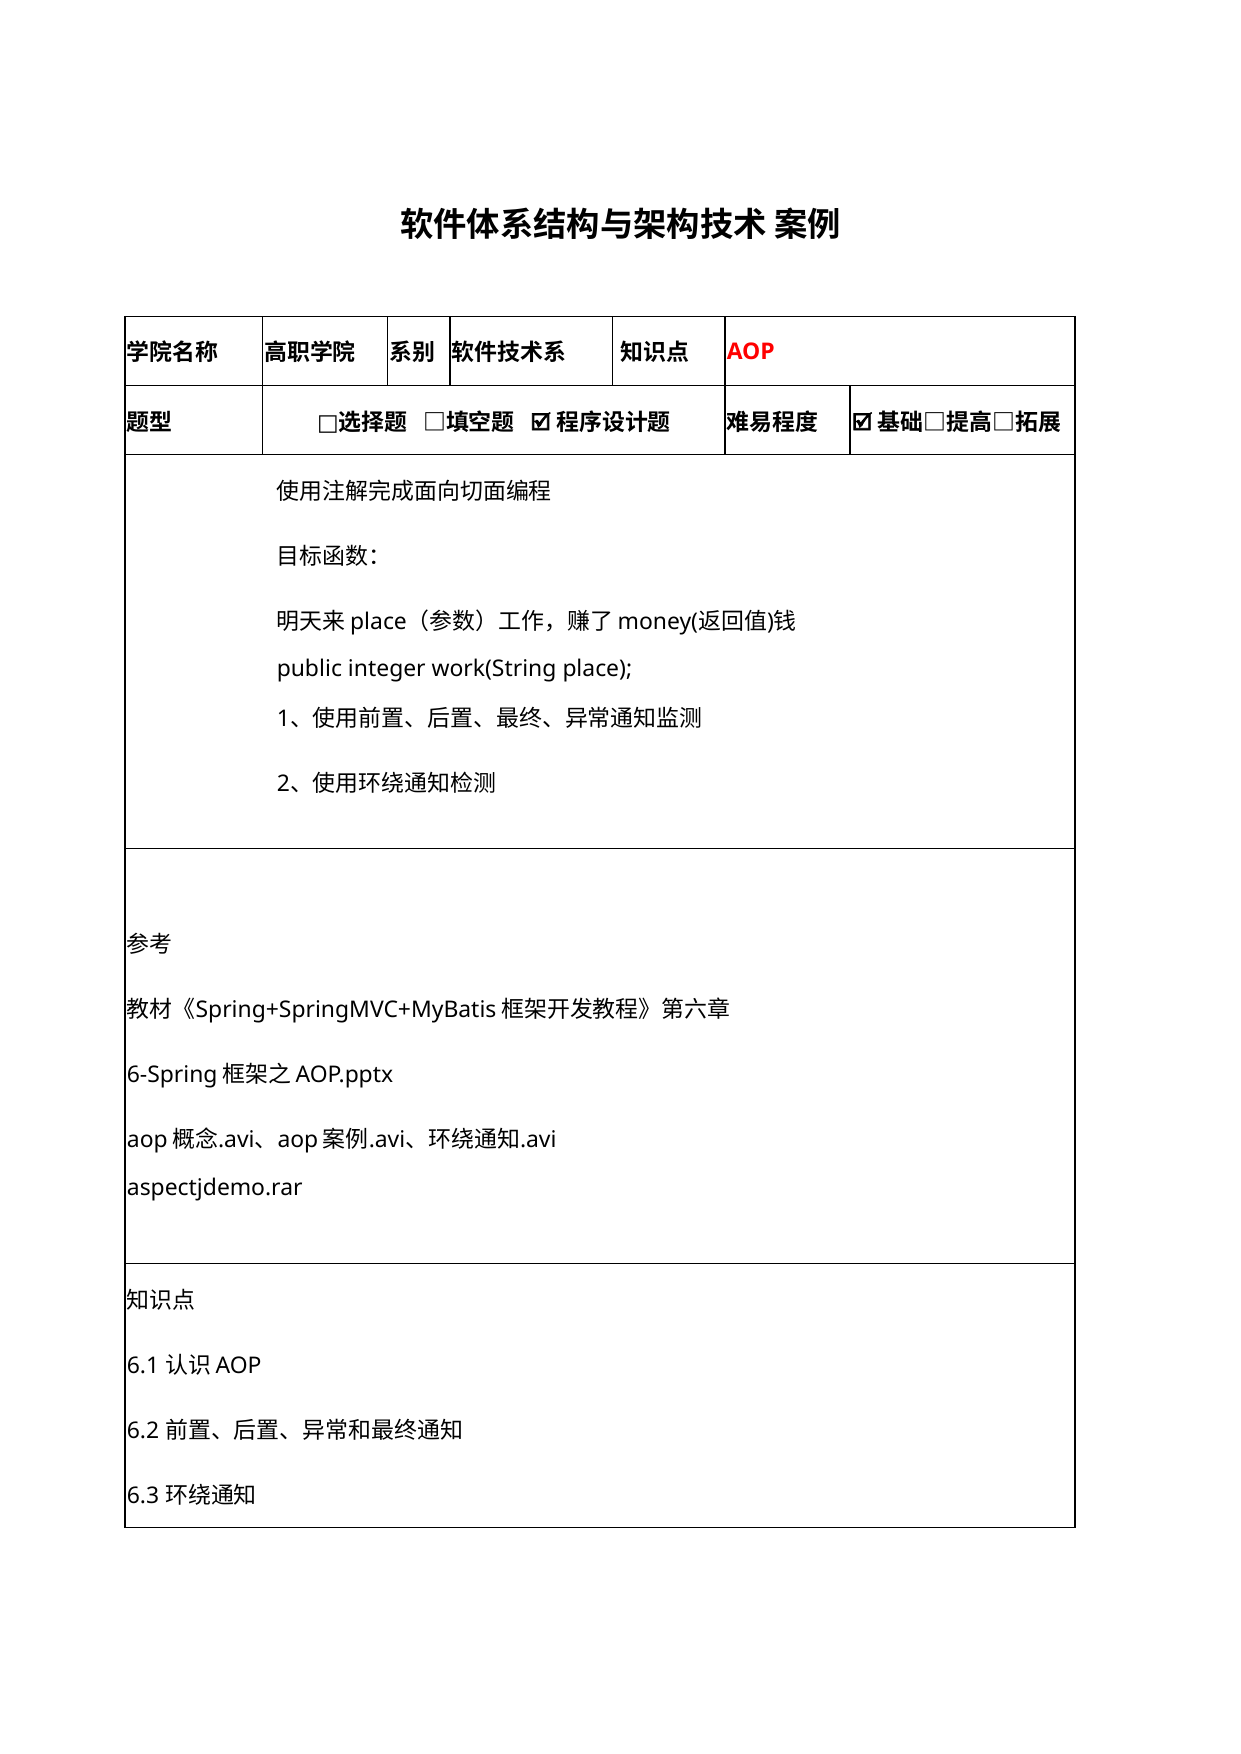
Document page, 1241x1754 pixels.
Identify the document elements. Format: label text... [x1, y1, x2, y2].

table_cell 题型 [126, 386, 262, 454]
table_header 系别 [388, 317, 449, 385]
table_header AOP [726, 317, 1074, 385]
table_cell 参考 教材《Spring+SpringMVC+MyBatis框架开发教程》第六章 6-Spring框架之AOP.pptx aop概念.avi、aop案例.avi、环绕通知.avi aspectjdemo.rar [126, 849, 1074, 1263]
subtitle 软件体系结构与架构技术 案例 [187, 189, 1053, 254]
table_header 学院名称 [126, 317, 262, 385]
table_cell 难易程度 [726, 386, 849, 454]
table_header 知识点 [613, 317, 724, 385]
table_cell 使用注解完成面向切面编程 目标函数： 明天来place（参数）工作，赚了money(返回值)钱 public integer work(String place); 1、使用前置、后置、最终、异常通知监测 2、使用环绕通知检测 [126, 455, 1074, 848]
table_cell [126, 1264, 1074, 1527]
table_header 软件技术系 [451, 317, 612, 385]
table_cell 基础□提高□拓展 [851, 386, 1074, 454]
table_header 高职学院 [263, 317, 387, 385]
table_cell □选择题 □填空题 程序设计题 [263, 386, 724, 454]
